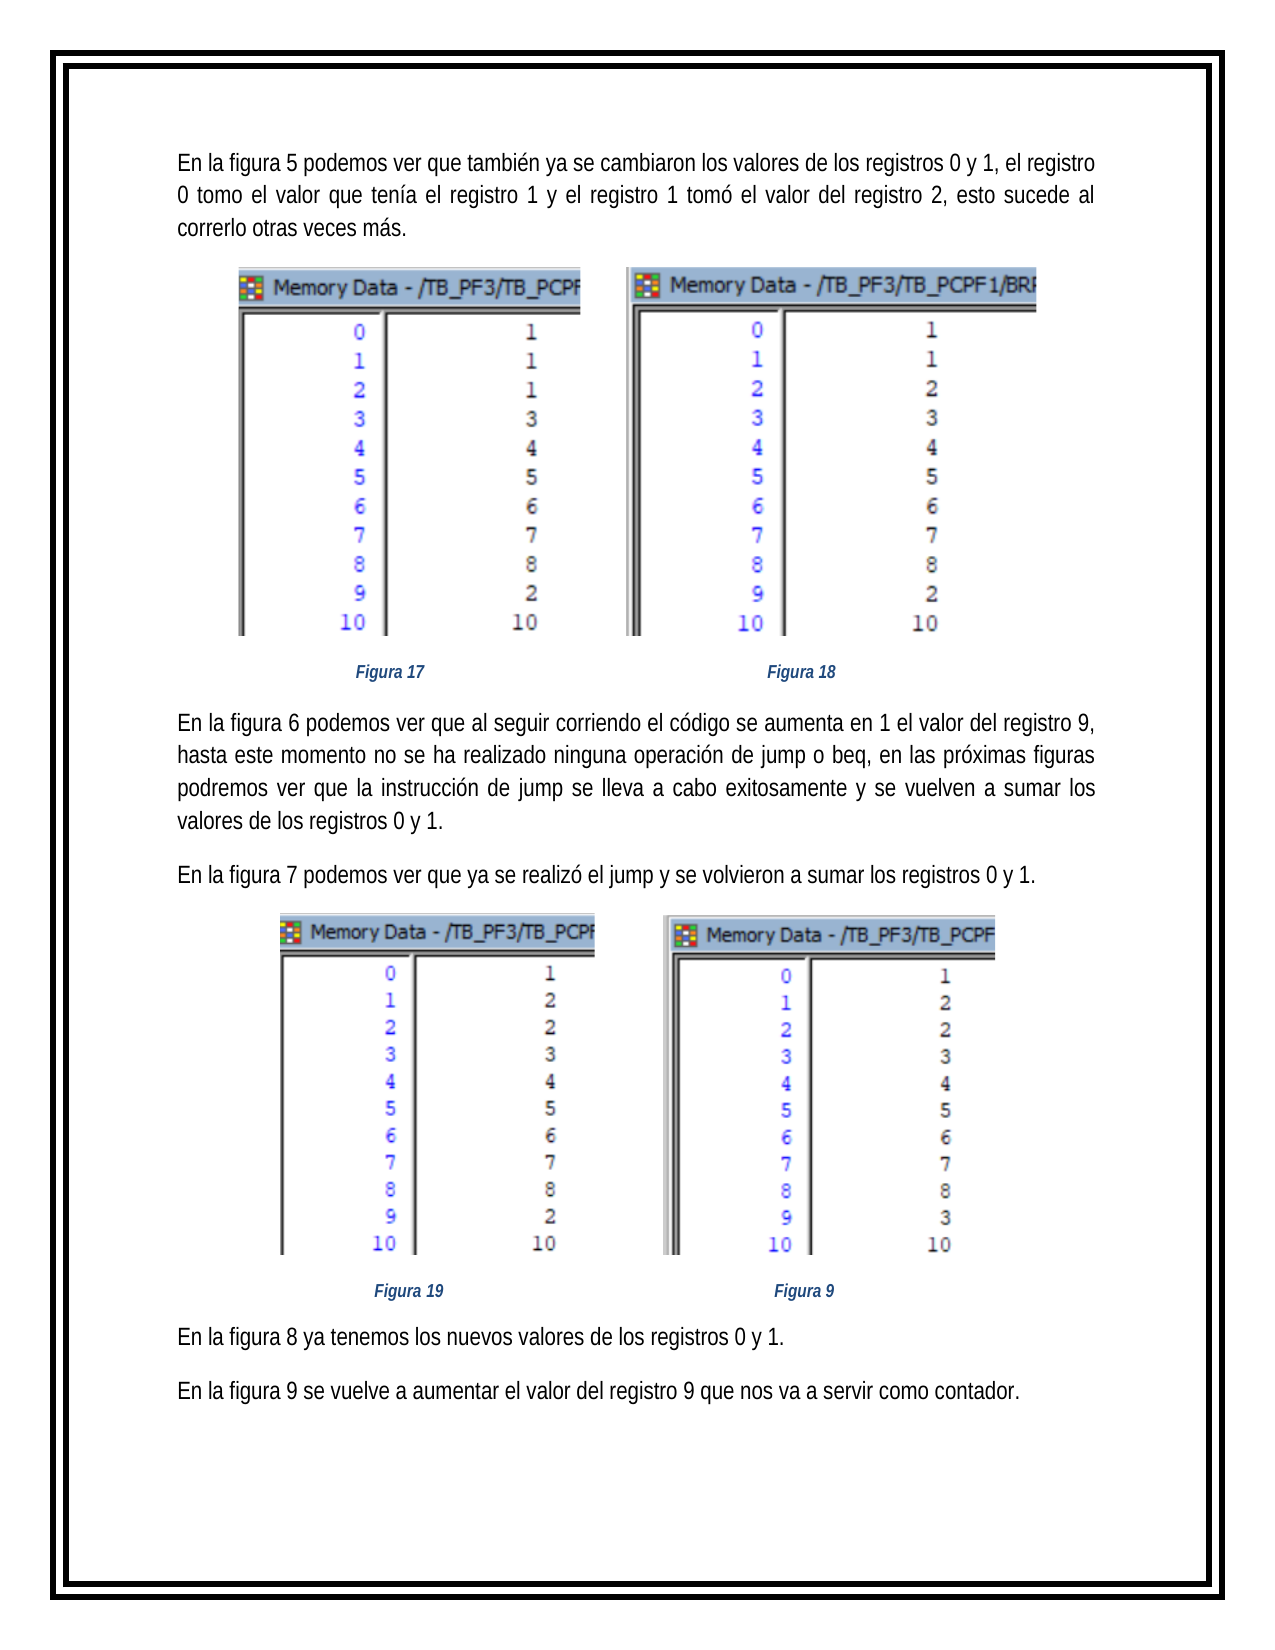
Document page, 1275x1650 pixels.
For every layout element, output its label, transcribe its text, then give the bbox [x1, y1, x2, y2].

text En la figura 5 podemos ver que también ya se cambiaron los valores de los registros 0 y 1, el registro 0 tomo el valor que tenía el registro 1 y el registro 1 tomó el valor del registro 2, esto sucede al correrlo otras veces más. [177, 147, 1098, 242]
text En la figura 9 se vuelve a aumentar el valor del registro 9 que nos va a servir como contador. [177, 1376, 1098, 1404]
picture [238, 267, 581, 636]
text En la figura 8 ya tenemos los nuevos valores de los registros 0 y 1. [177, 1322, 1098, 1351]
picture [663, 915, 996, 1255]
text En la figura 6 podemos ver que al seguir corriendo el código se aumenta en 1 el valor del registro 9, hasta este momento no se ha realizado ninguna operación de jump o beq, en las próximas figuras podremos ver que la instrucción de jump se lleva a cabo exitosamente y se vuelven a sumar los valores de los registros 0 y 1. [177, 707, 1098, 835]
picture [626, 267, 1037, 636]
text En la figura 7 podemos ver que ya se realizó el jump y se volvieron a sumar los registros 0 y 1. [177, 860, 1098, 889]
picture [280, 913, 595, 1255]
